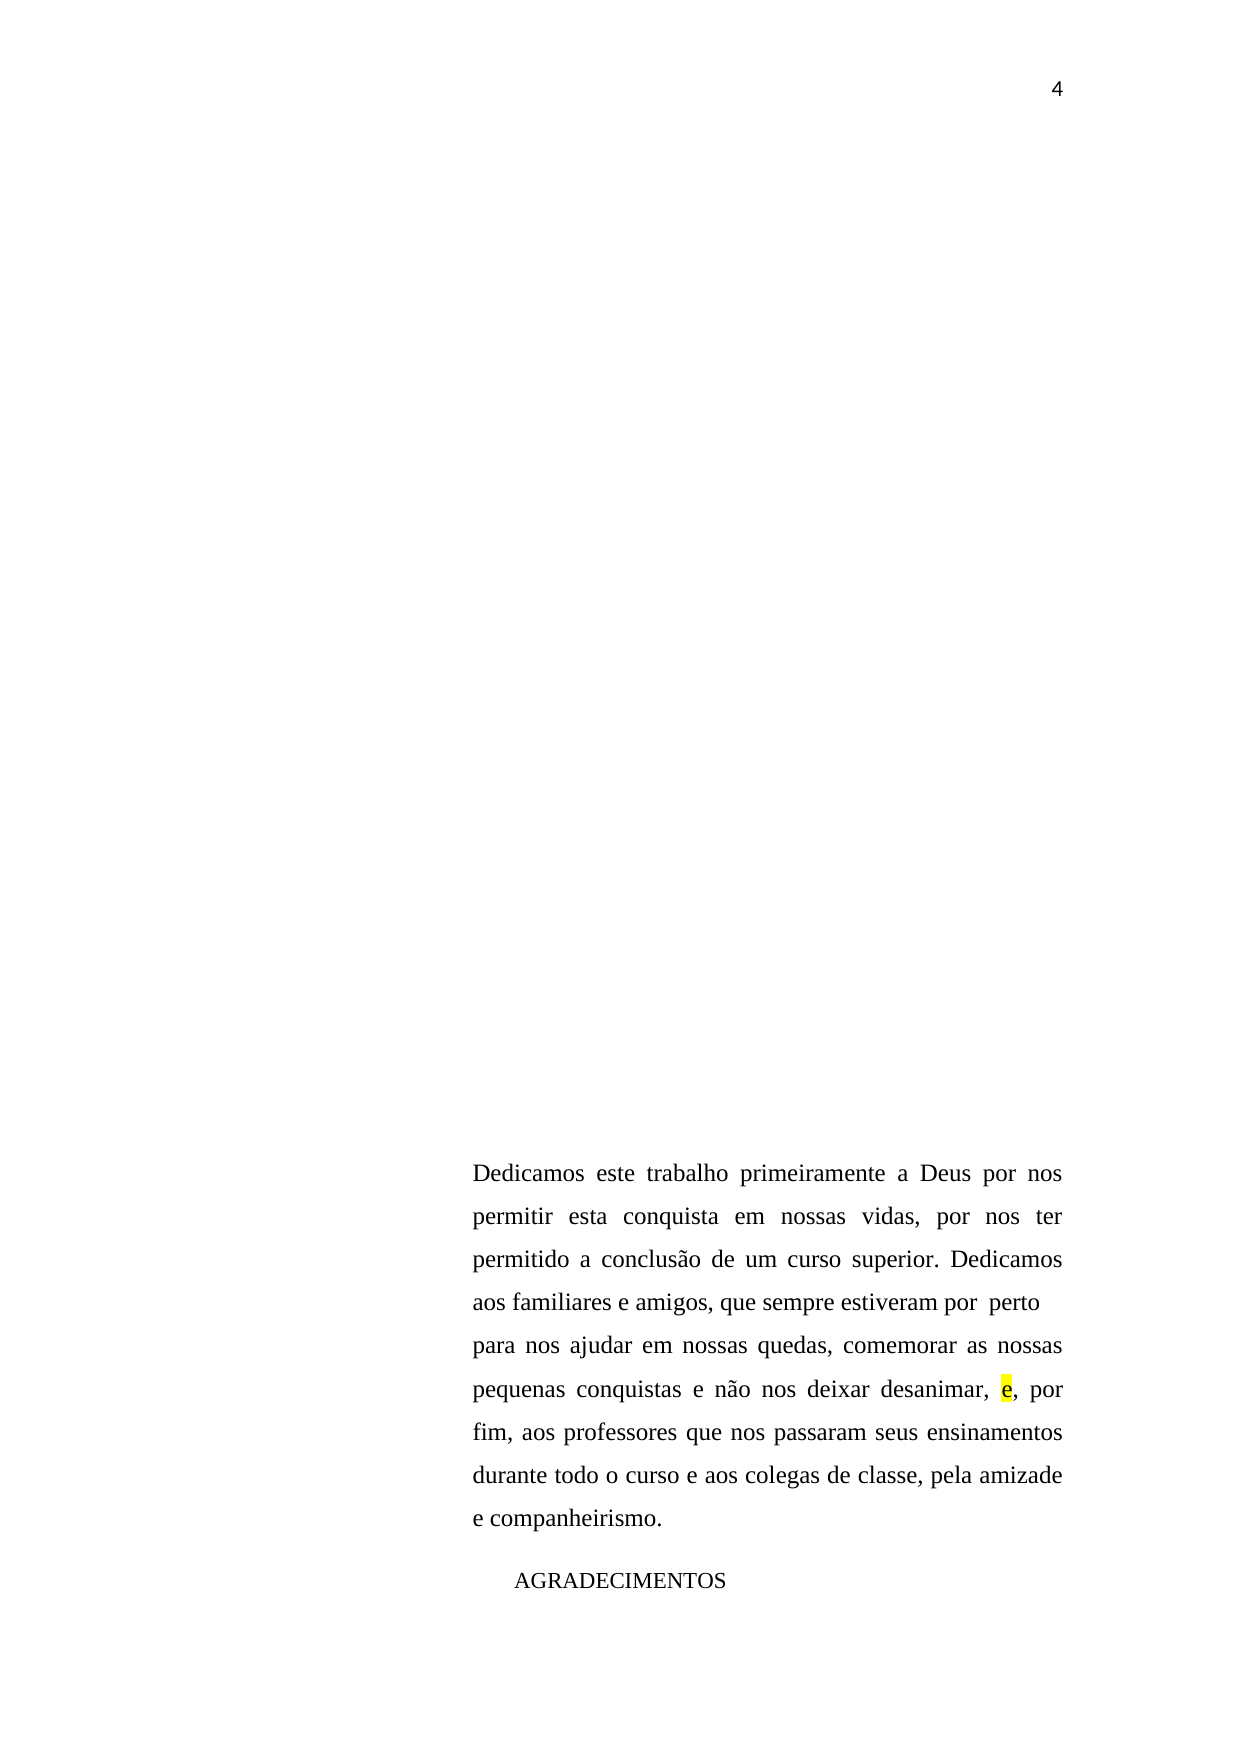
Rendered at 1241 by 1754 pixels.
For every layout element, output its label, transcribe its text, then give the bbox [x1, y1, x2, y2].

text AGRADECIMENTOS [177, 1567, 1063, 1593]
text Dedicamos este trabalho primeiramente a Deus por nos permitir esta conquista em nossas vidas, por nos ter permitido a conclusão de um curso superior. Dedicamos aos familiares e amigos, que sempre estiveram por perto para nos ajudar em nossas quedas, comemorar as nossas pequenas conquistas e não nos deixar desanimar, e, por fim, aos professores que nos passaram seus ensinamentos durante todo o curso e aos colegas de classe, pela amizade e companheirismo. [398, 1158, 1063, 1532]
